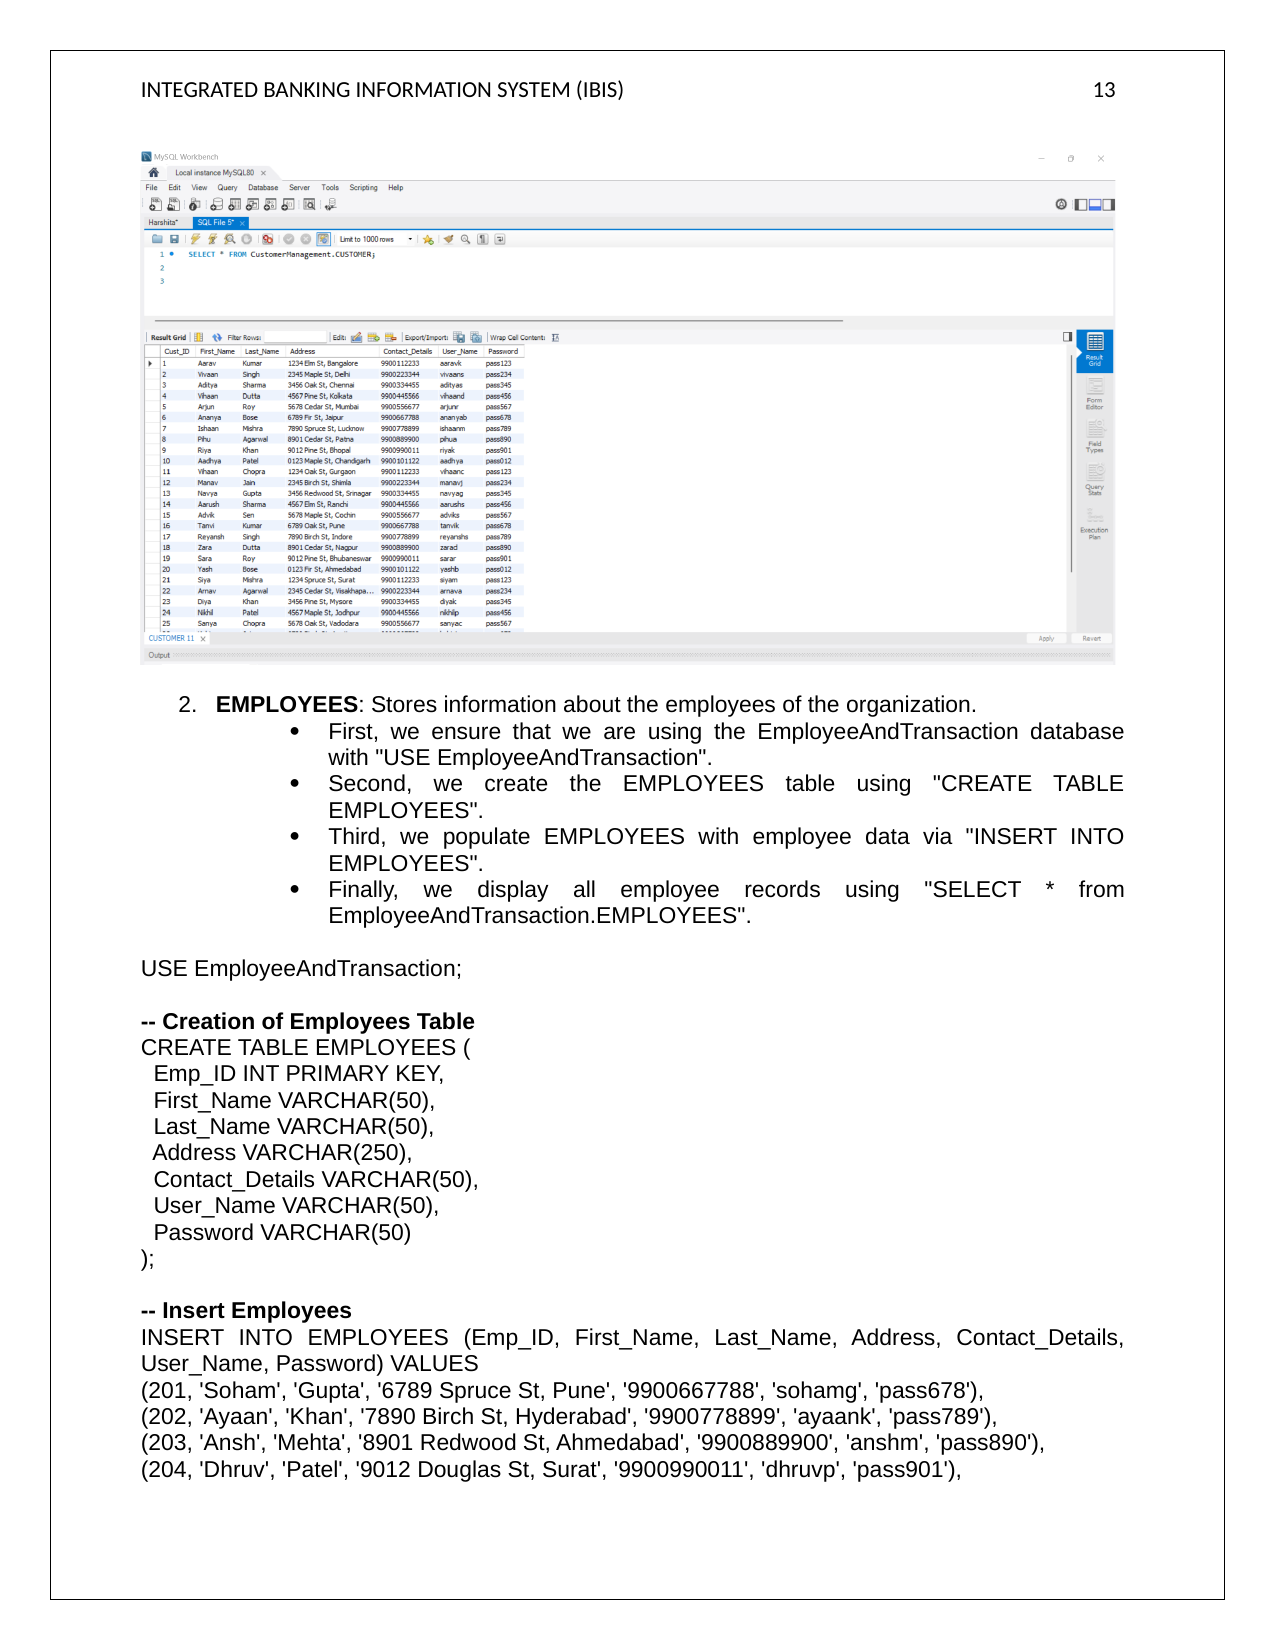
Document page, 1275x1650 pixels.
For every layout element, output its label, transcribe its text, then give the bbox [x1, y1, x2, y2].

list Finally, we display all employee records using "SELECT * from EmployeeAndTransaction.EMPLOYEES". [291, 876, 1125, 928]
text (204, 'Dhruv', 'Patel', '9012 Douglas St, Surat', '9900990011', 'dhruvp', 'pass901'), [141, 1456, 1125, 1482]
picture [140, 150, 1116, 665]
text -- Creation of Employees Table [141, 1008, 1125, 1034]
text Password VARCHAR(50) [141, 1218, 1125, 1245]
text CREATE TABLE EMPLOYEES ( [141, 1034, 1125, 1060]
text Contact_Details VARCHAR(50), [141, 1166, 1125, 1192]
text User_Name VARCHAR(50), [141, 1192, 1125, 1218]
text Last_Name VARCHAR(50), [141, 1113, 1125, 1139]
text (201, 'Soham', 'Gupta', '6789 Spruce St, Pune', '9900667788', 'sohamg', 'pass678'), [141, 1377, 1125, 1403]
list Third, we populate EMPLOYEES with employee data via "INSERT INTO EMPLOYEES". [291, 823, 1125, 876]
text INSERT INTO EMPLOYEES (Emp_ID, First_Name, Last_Name, Address, Contact_Details, User_Name, Password) VALUES [141, 1324, 1125, 1377]
text USE EmployeeAndTransaction; [141, 955, 1125, 981]
list First, we ensure that we are using the EmployeeAndTransaction database with "USE EmployeeAndTransaction". [291, 718, 1125, 770]
text (202, 'Ayaan', 'Khan', '7890 Birch St, Hyderabad', '9900778899', 'ayaank', 'pass789'), [141, 1403, 1125, 1429]
list EMPLOYEES: Stores information about the employees of the organization. [178, 691, 1125, 718]
text -- Insert Employees [141, 1297, 1125, 1324]
text Emp_ID INT PRIMARY KEY, [141, 1060, 1125, 1087]
text (203, 'Ansh', 'Mehta', '8901 Redwood St, Ahmedabad', '9900889900', 'anshm', 'pass890'), [141, 1429, 1125, 1456]
text Address VARCHAR(250), [141, 1139, 1125, 1166]
text First_Name VARCHAR(50), [141, 1087, 1125, 1113]
list Second, we create the EMPLOYEES table using "CREATE TABLE EMPLOYEES". [291, 770, 1125, 823]
text ); [141, 1245, 1125, 1271]
